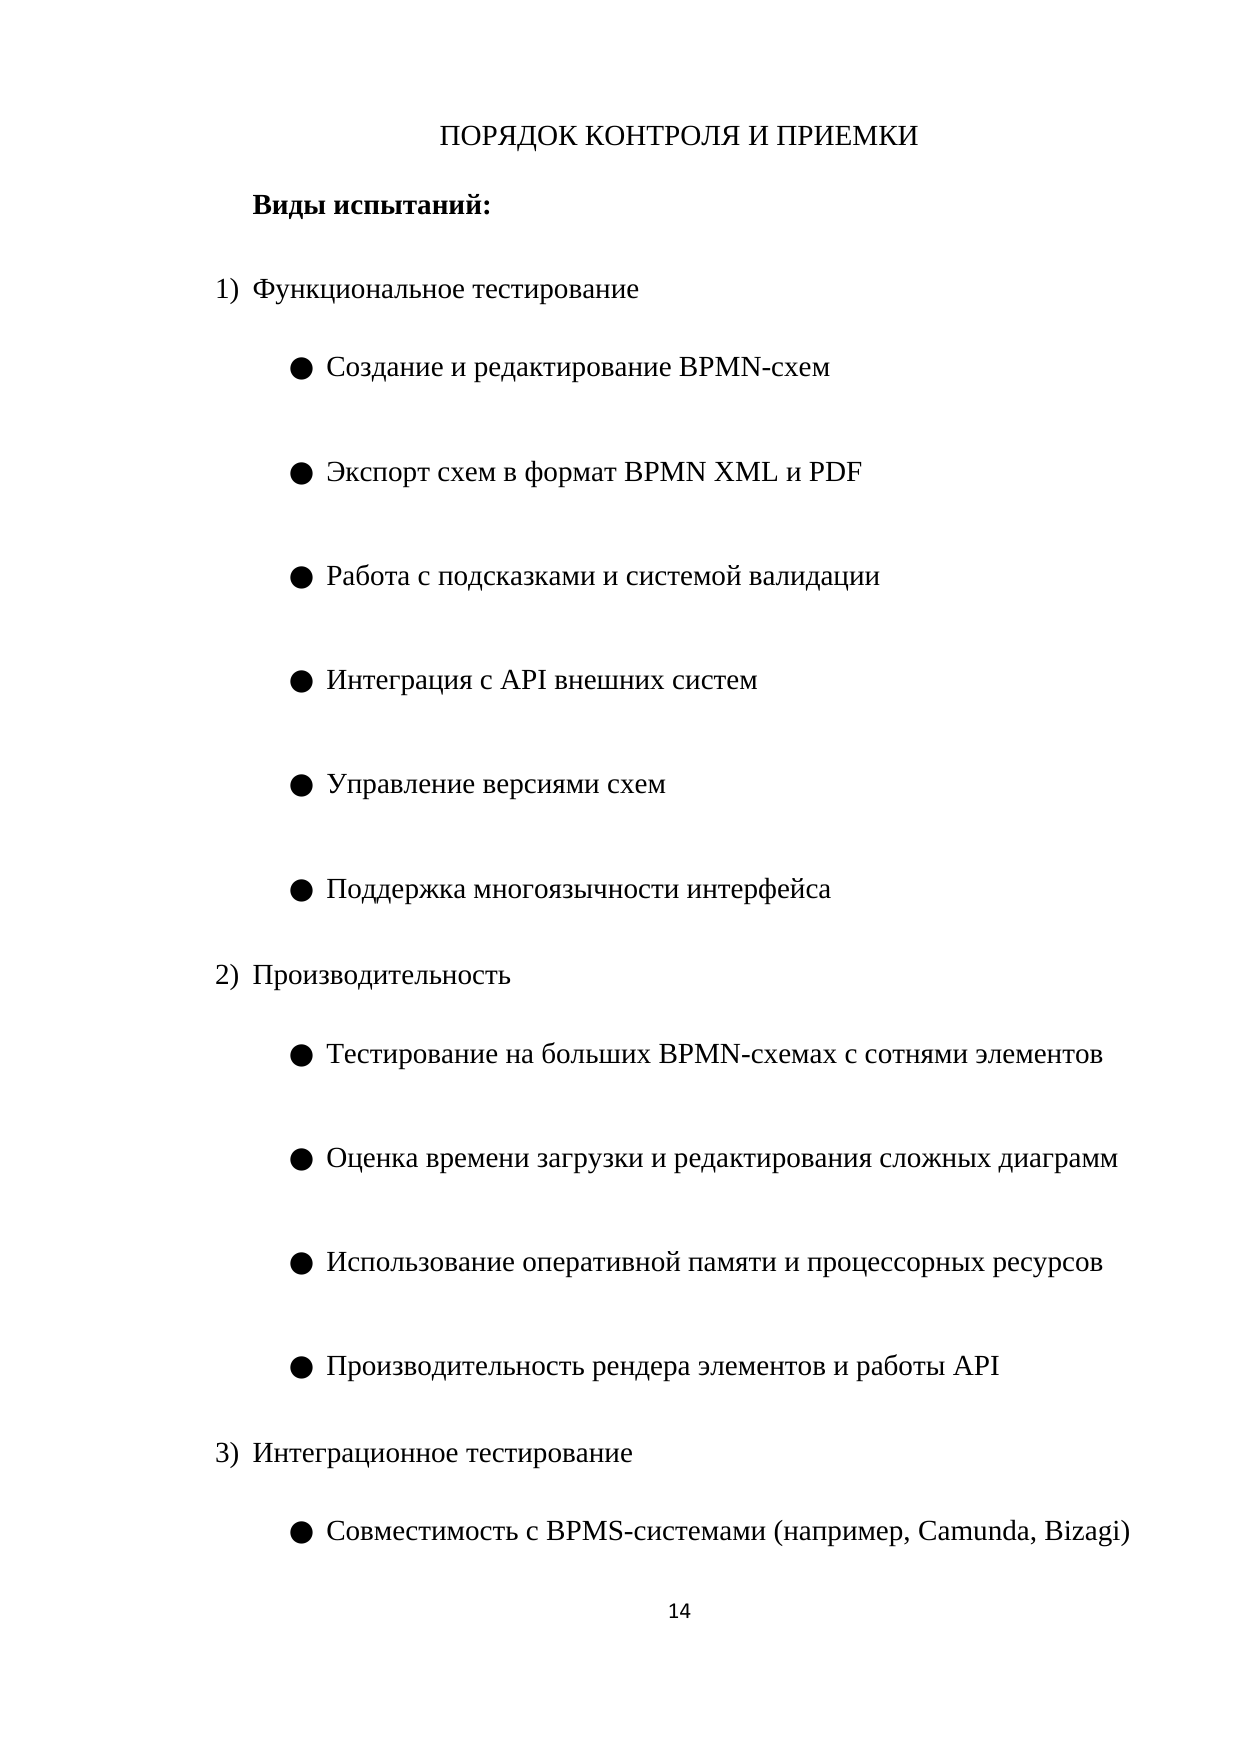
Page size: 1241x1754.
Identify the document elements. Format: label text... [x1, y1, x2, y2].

list Экспорт схем в формат BPMN XML и PDF [288, 436, 1181, 500]
list Поддержка многоязычности интерфейса [288, 853, 1181, 917]
list Тестирование на больших BPMN-схемах с сотнями элементов [288, 1018, 1181, 1082]
list Использование оперативной памяти и процессорных ресурсов [288, 1226, 1181, 1290]
list Совместимость с BPMS-системами (например, Camunda, Bizagi) [288, 1496, 1181, 1559]
list Интеграция с API внешних систем [288, 644, 1181, 708]
list Управление версиями схем [288, 748, 1181, 812]
list Создание и редактирование BPMN-схем [288, 331, 1181, 395]
subtitle ПОРЯДОК КОНТРОЛЯ И ПРИЕМКИ [177, 118, 1181, 152]
list Производительность рендера элементов и работы API [288, 1331, 1181, 1394]
subtitle Производительность [215, 957, 1181, 991]
subtitle Функциональное тестирование [215, 271, 1181, 304]
subtitle Интеграционное тестирование [215, 1435, 1181, 1468]
list Оценка времени загрузки и редактирования сложных диаграмм [288, 1122, 1181, 1186]
subtitle Виды испытаний: [177, 187, 1181, 221]
list Работа с подсказками и системой валидации [288, 540, 1181, 604]
